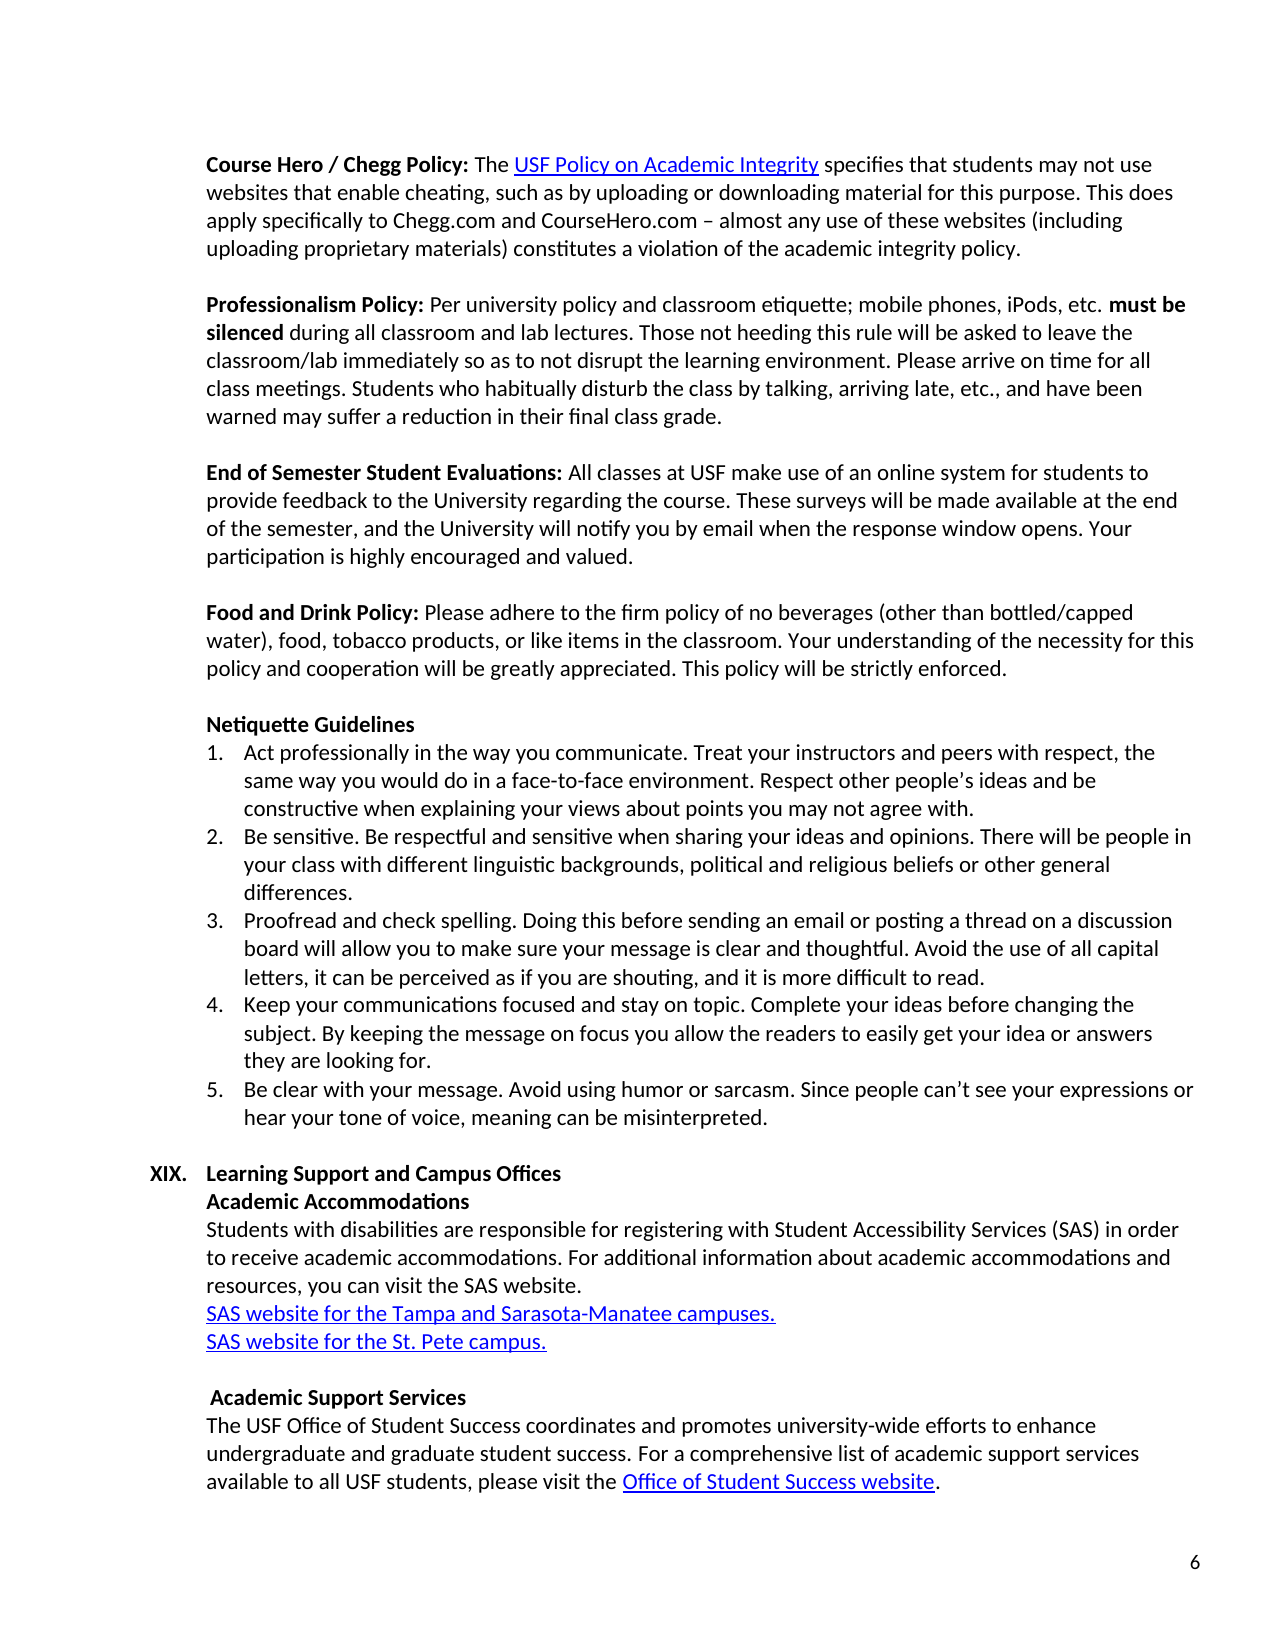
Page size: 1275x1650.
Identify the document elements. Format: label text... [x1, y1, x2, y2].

text End of Semester Student Evaluations: All classes at USF make use of an online system for students to provide feedback to the University regarding the course. These surveys will be made available at the end of the semester, and the University will notify you by email when the response window opens. Your participation is highly encouraged and valued. [206, 458, 1200, 570]
text 1. Act professionally in the way you communicate. Treat your instructors and peers with respect, the same way you would do in a face-to-face environment. Respect other people’s ideas and be constructive when explaining your views about points you may not agree with. [206, 738, 1200, 822]
text Students with disabilities are responsible for registering with Student Accessibility Services (SAS) in order to receive academic accommodations. For additional information about academic accommodations and resources, you can visit the SAS website. [206, 1215, 1200, 1299]
subtitle Academic Support Services [210, 1383, 1200, 1411]
text SAS website for the Tampa and Sarasota-Manatee campuses. [206, 1299, 1200, 1327]
text Course Hero / Chegg Policy: The USF Policy on Academic Integrity specifies that students may not use websites that enable cheating, such as by uploading or downloading material for this purpose. This does apply specifically to Chegg.com and CourseHero.com – almost any use of these websites (including uploading proprietary materials) constitutes a violation of the academic integrity policy. [206, 150, 1200, 262]
text The USF Office of Student Success coordinates and promotes university-wide efforts to enhance undergraduate and graduate student success. For a comprehensive list of academic support services available to all USF students, please visit the Office of Student Success website. [206, 1411, 1200, 1495]
text Netiquette Guidelines [206, 710, 1200, 738]
text 5. Be clear with your message. Avoid using humor or sarcasm. Since people can’t see your expressions or hear your tone of voice, meaning can be misinterpreted. [206, 1075, 1200, 1131]
text Food and Drink Policy: Please adhere to the firm policy of no beverages (other than bottled/capped water), food, tobacco products, or like items in the classroom. Your understanding of the necessity for this policy and cooperation will be greatly appreciated. This policy will be strictly enforced. [206, 598, 1200, 682]
text 4. Keep your communications focused and stay on topic. Complete your ideas before changing the subject. By keeping the message on focus you allow the readers to easily get your idea or answers they are looking for. [206, 991, 1200, 1075]
text 3. Proofread and check spelling. Doing this before sending an email or posting a thread on a discussion board will allow you to make sure your message is clear and thoughtful. Avoid the use of all capital letters, it can be perceived as if you are shouting, and it is more difficult to read. [206, 907, 1200, 991]
subtitle Learning Support and Campus Offices [150, 1159, 1200, 1187]
text Professionalism Policy: Per university policy and classroom etiquette; mobile phones, iPods, etc. must be silenced during all classroom and lab lectures. Those not heeding this rule will be asked to leave the classroom/lab immediately so as to not disrupt the learning environment. Please arrive on time for all class meetings. Students who habitually disturb the class by talking, arriving late, etc., and have been warned may suffer a reduction in their final class grade. [206, 290, 1200, 430]
text 2. Be sensitive. Be respectful and sensitive when sharing your ideas and opinions. There will be people in your class with different linguistic backgrounds, political and religious beliefs or other general differences. [206, 822, 1200, 907]
subtitle Academic Accommodations [150, 1187, 1200, 1215]
text SAS website for the St. Pete campus. [206, 1327, 1200, 1355]
